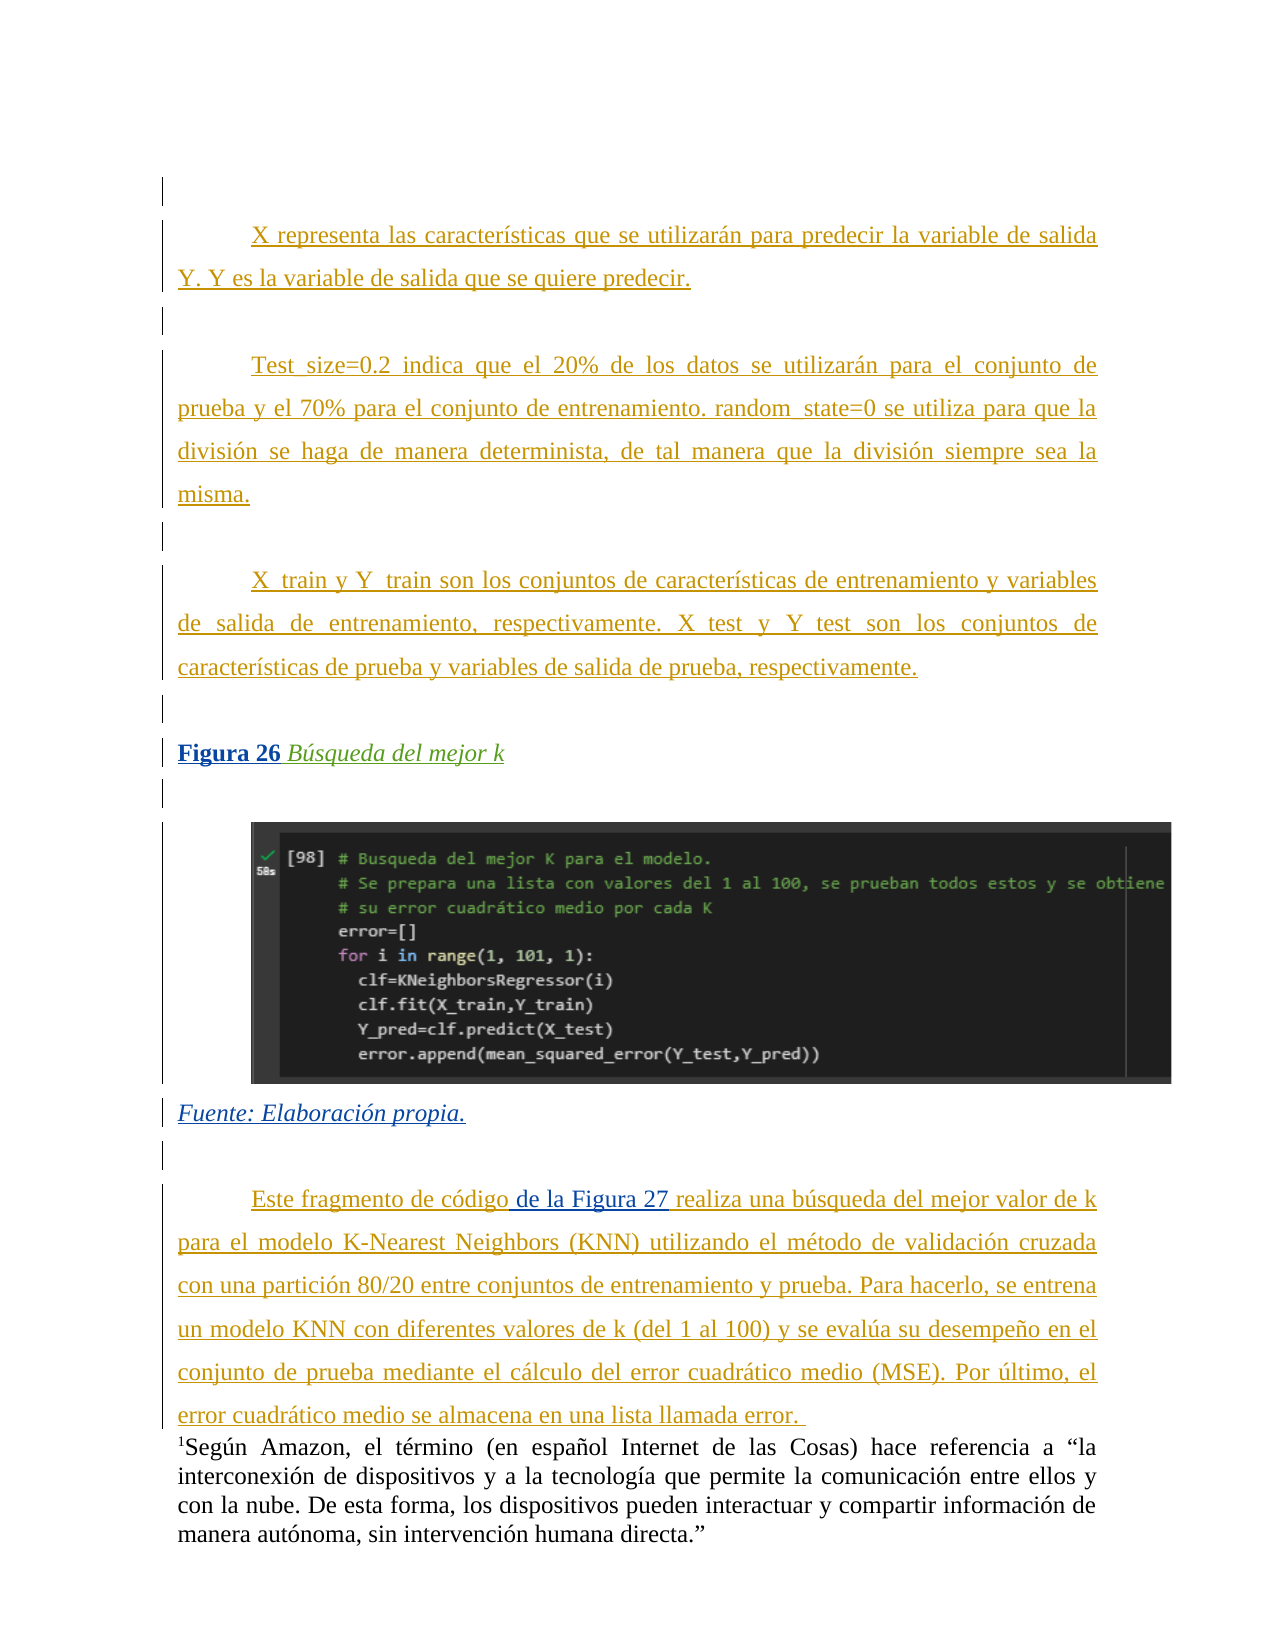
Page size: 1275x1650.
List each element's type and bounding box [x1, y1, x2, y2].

picture [251, 822, 1172, 1084]
